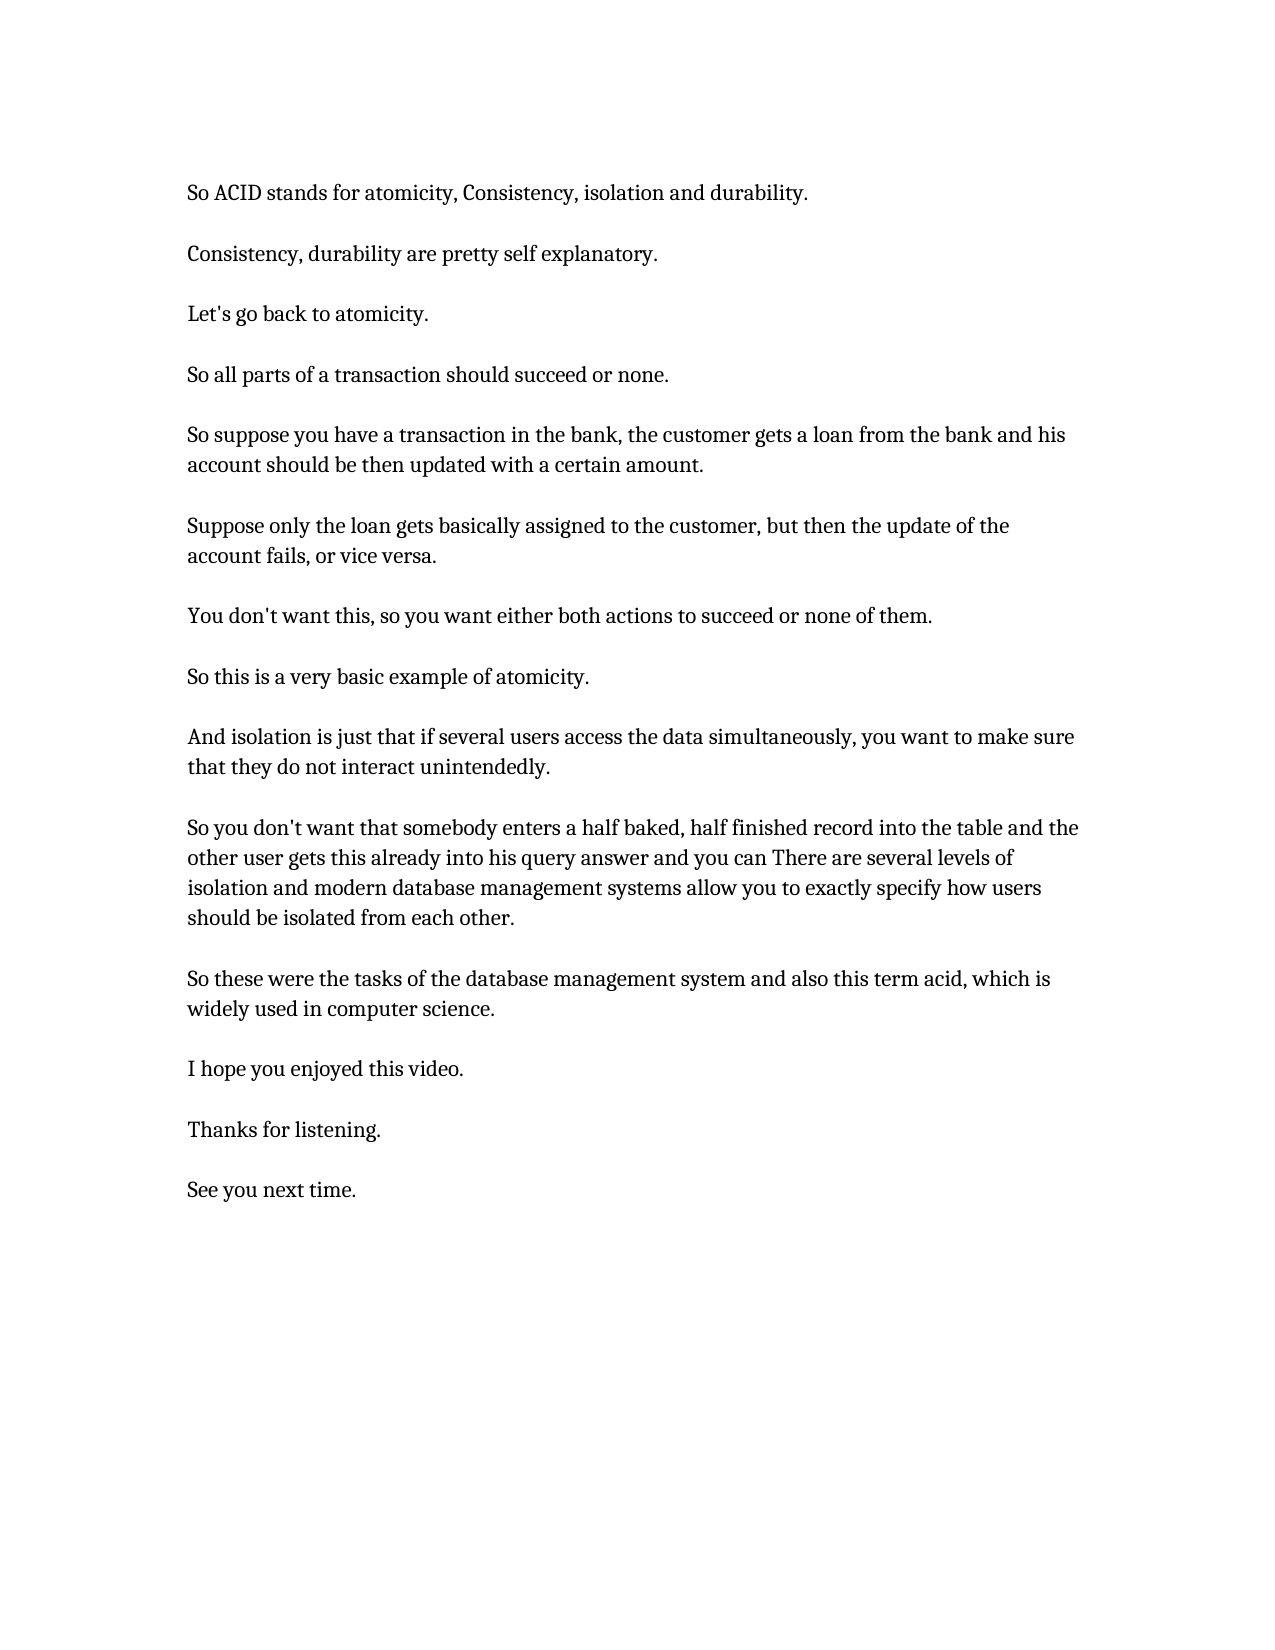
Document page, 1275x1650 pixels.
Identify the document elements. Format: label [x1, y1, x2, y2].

text [187, 150, 1087, 1264]
